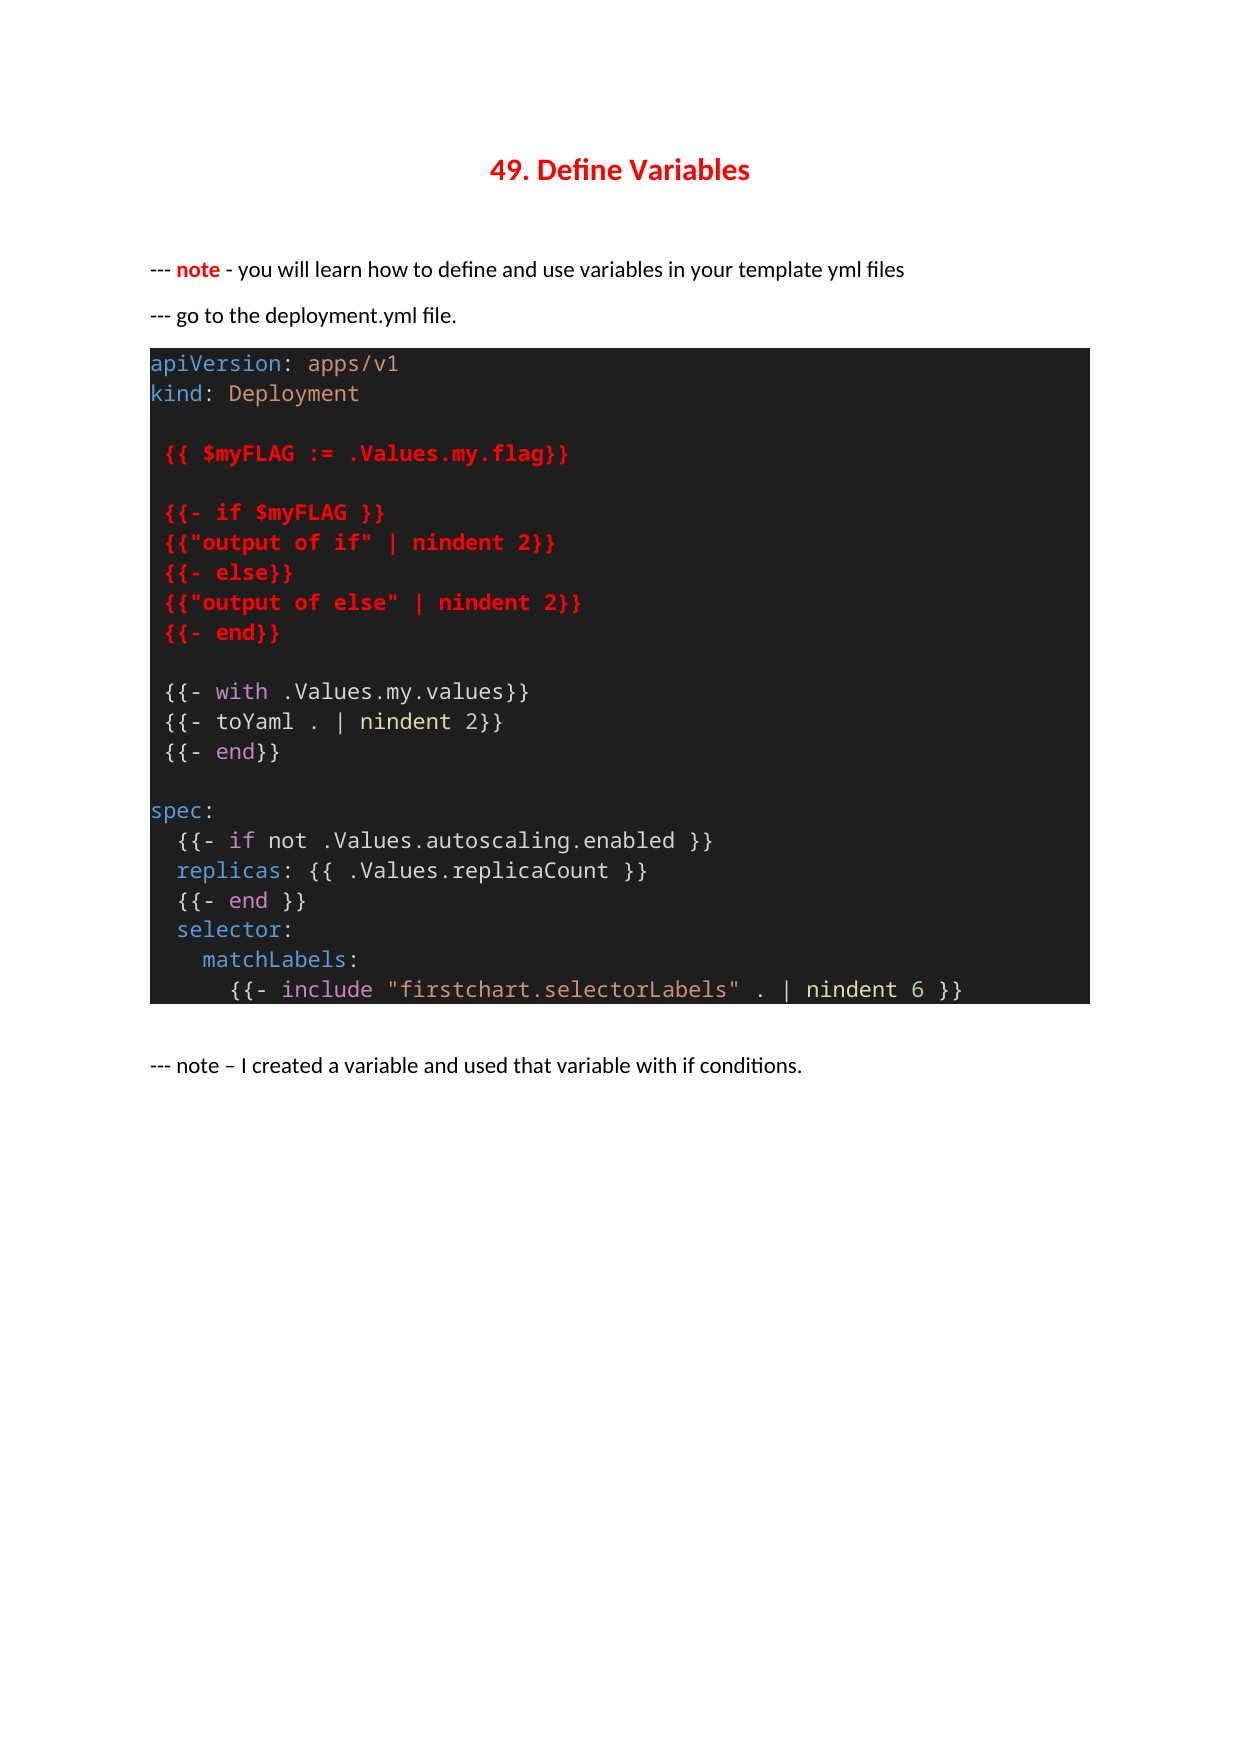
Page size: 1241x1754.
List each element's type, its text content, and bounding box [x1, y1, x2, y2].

text {{ $myFLAG := .Values.my.flag}} [150, 438, 1090, 468]
text --- note – I created a variable and used that variable with if conditions. [150, 1051, 1090, 1079]
text {{- include "firstchart.selectorLabels" . | nindent 6 }} [150, 974, 1090, 1004]
text {{"output of else" | nindent 2}} [150, 587, 1090, 617]
text selector: [150, 914, 1090, 944]
text 49. Define Variables [150, 150, 1090, 188]
text {{- end }} [150, 885, 1090, 914]
text {{- toYaml . | nindent 2}} [150, 706, 1090, 736]
text {{- else}} [150, 557, 1090, 587]
text --- go to the deployment.yml file. [150, 302, 1090, 329]
text {{- end}} [150, 617, 1090, 646]
text apiVersion: apps/v1 [150, 348, 1090, 378]
text {{- end}} [150, 736, 1090, 766]
text kind: Deployment [150, 378, 1090, 408]
text --- note - you will learn how to define and use variables in your template yml files [150, 255, 1090, 283]
text {{- if $myFLAG }} [150, 497, 1090, 527]
text {{"output of if" | nindent 2}} [150, 527, 1090, 557]
text spec: [150, 795, 1090, 825]
text matchLabels: [150, 944, 1090, 974]
text {{- with .Values.my.values}} [150, 676, 1090, 706]
text {{- if not .Values.autoscaling.enabled }} [150, 825, 1090, 855]
text replicas: {{ .Values.replicaCount }} [150, 855, 1090, 885]
